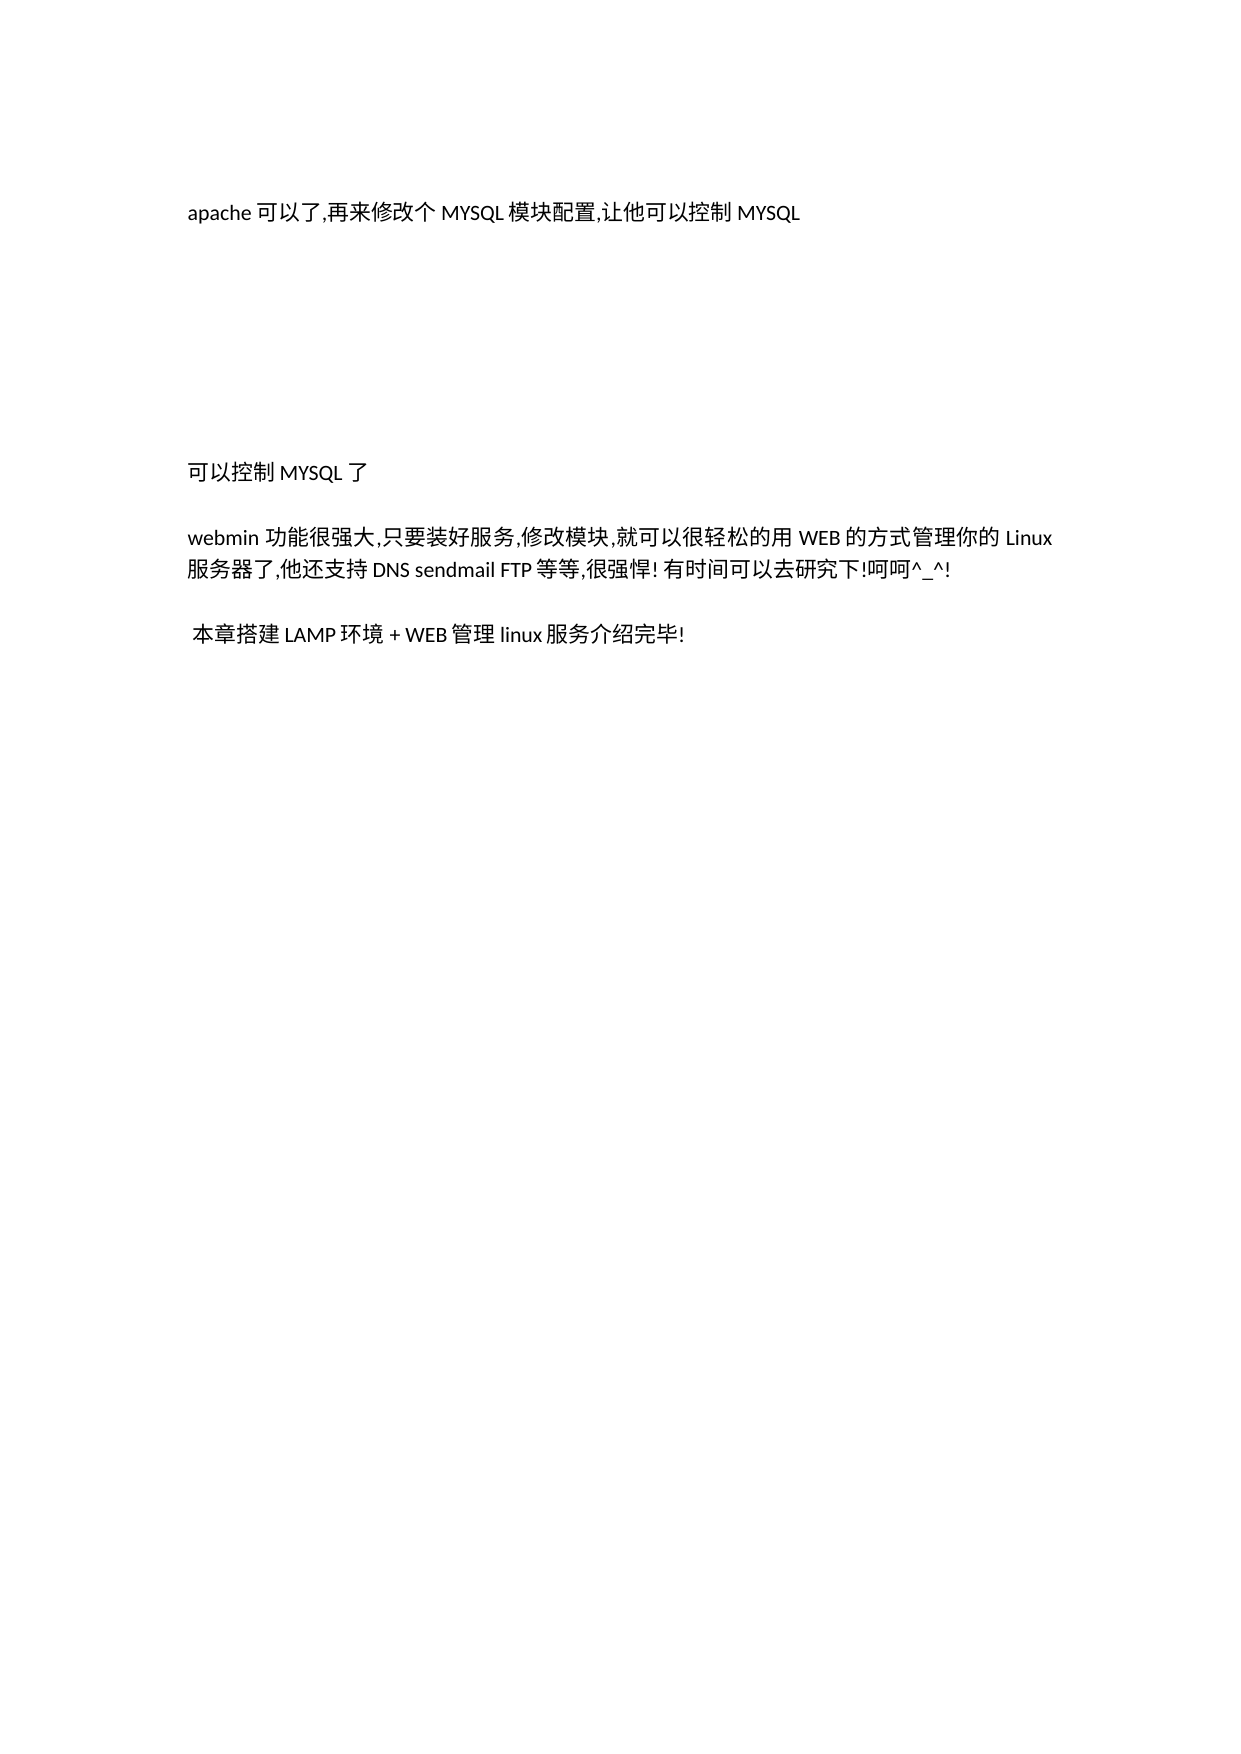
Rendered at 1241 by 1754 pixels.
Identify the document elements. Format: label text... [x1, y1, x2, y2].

text webmin 功能很强大,只要装好服务,修改模块,就可以很轻松的用WEB的方式管理你的Linux服务器了,他还支持DNS sendmail FTP等等,很强悍! 有时间可以去研究下!呵呵^_^! [187, 519, 1053, 584]
text apache可以了,再来修改个MYSQL模块配置,让他可以控制MYSQL [187, 194, 1053, 227]
text 本章搭建LAMP环境 + WEB管理linux服务介绍完毕! [187, 617, 1053, 649]
text 可以控制MYSQL了 [187, 454, 1053, 487]
